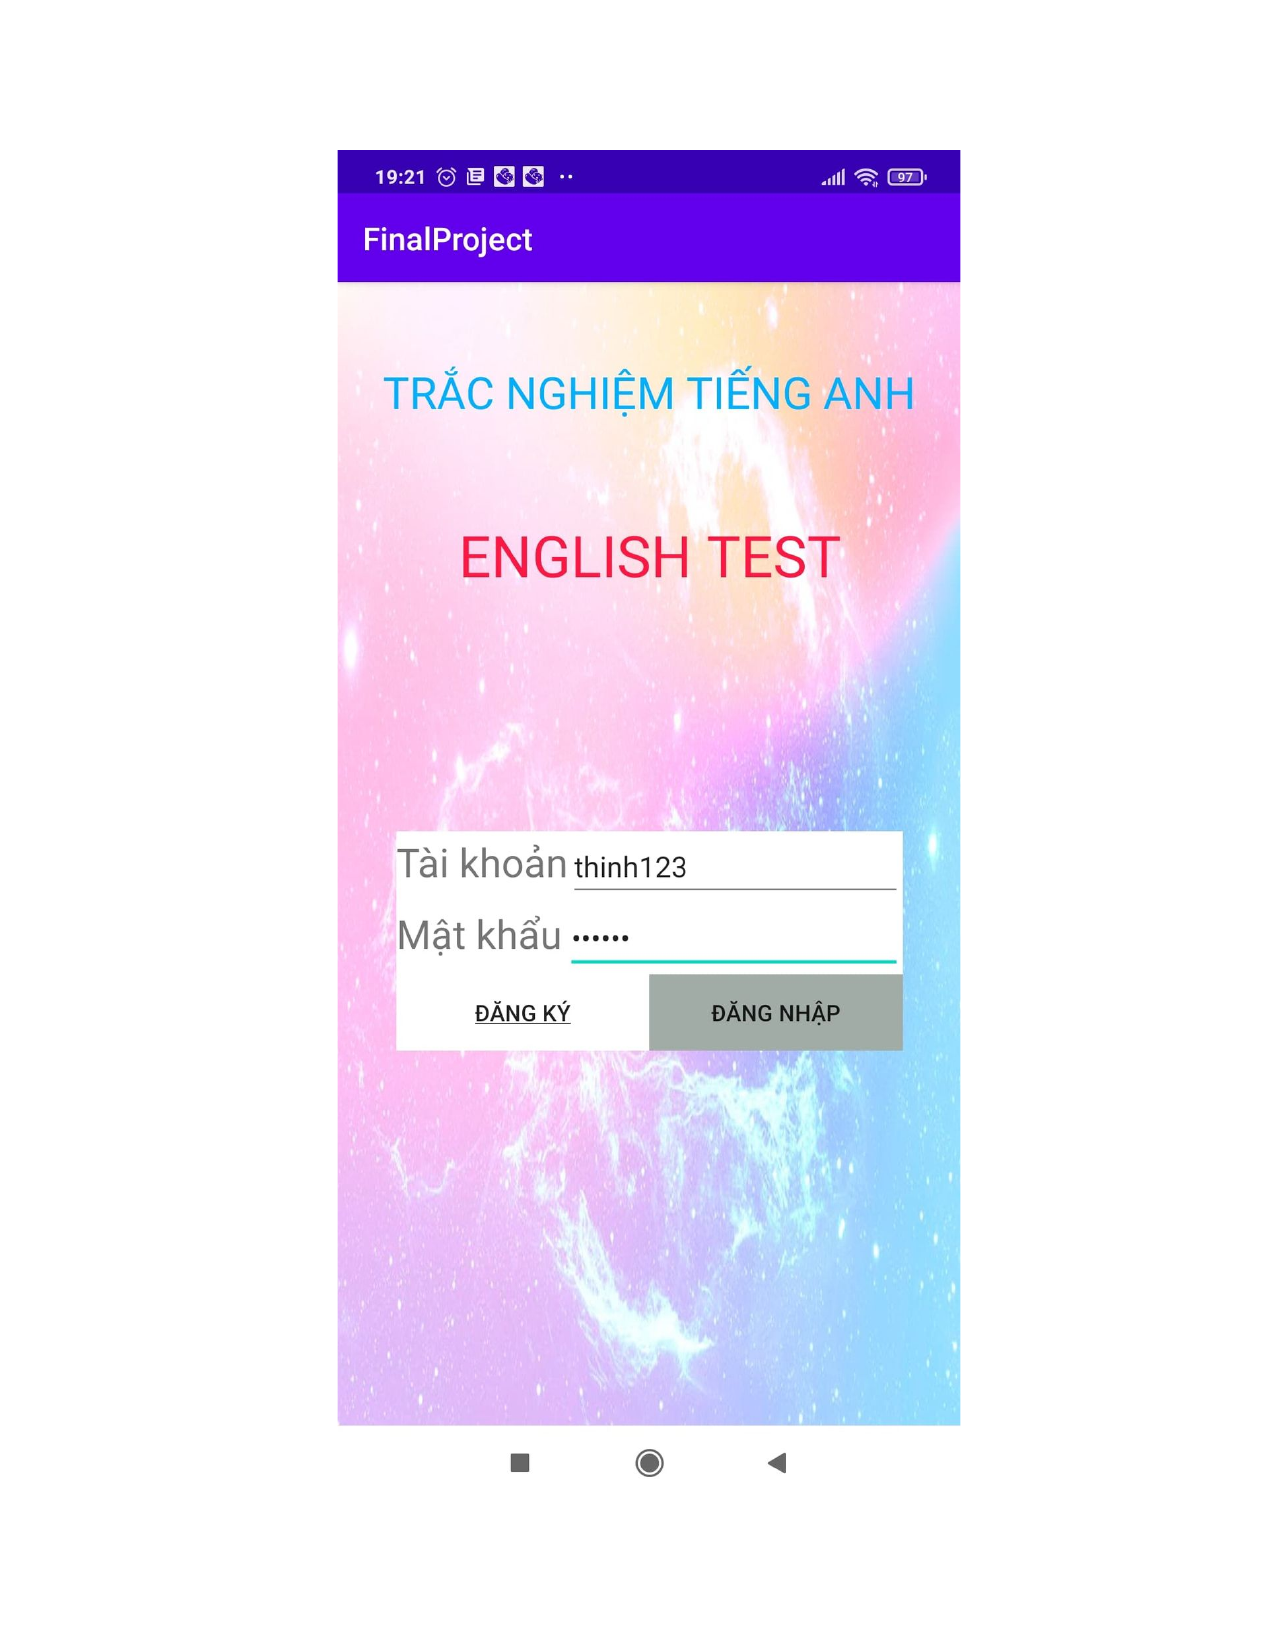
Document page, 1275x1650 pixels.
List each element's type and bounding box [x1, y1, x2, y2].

picture [337, 150, 961, 1500]
